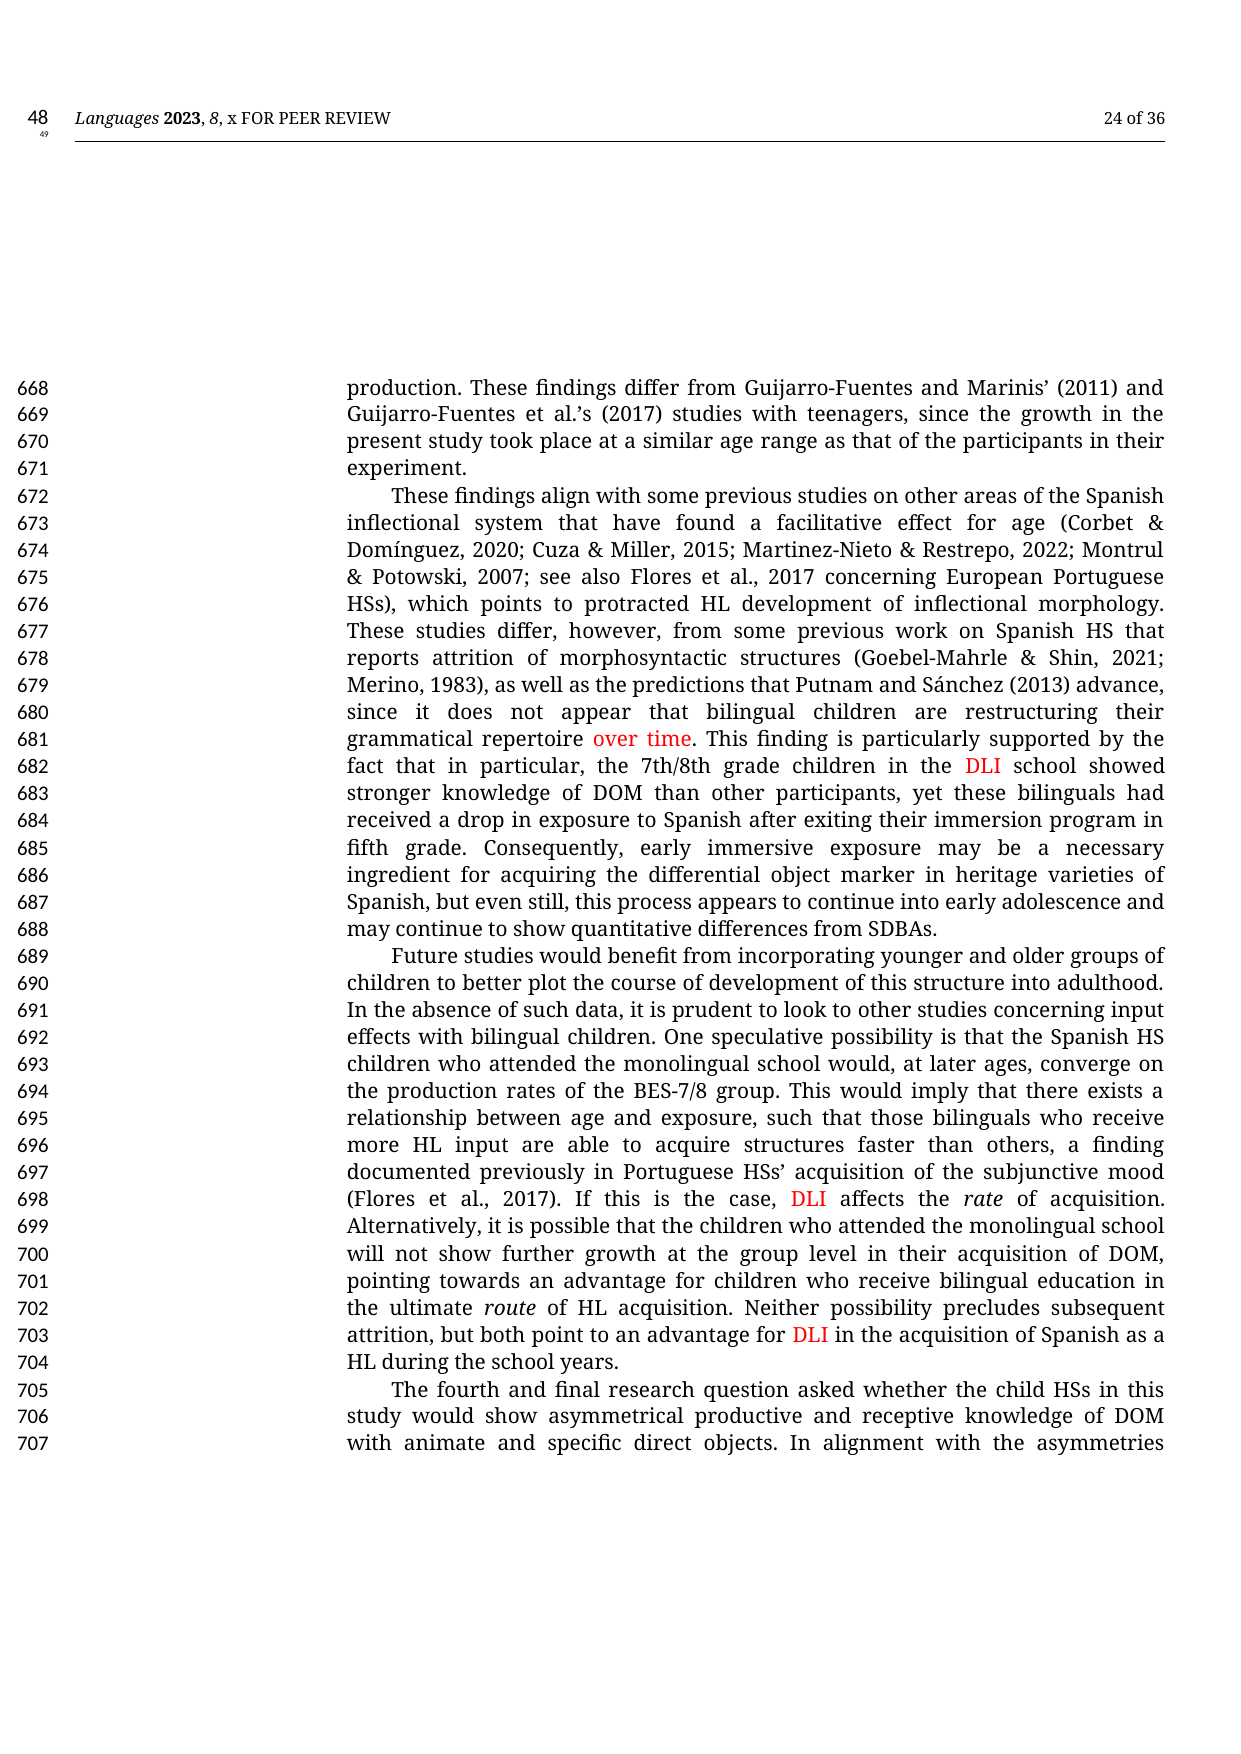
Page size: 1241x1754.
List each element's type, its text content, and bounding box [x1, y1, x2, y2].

text These findings align with some previous studies on other areas of the Spanish inflectional system that have found a facilitative effect for age (Corbet & Domínguez, 2020; Cuza & Miller, 2015; Martinez-Nieto & Restrepo, 2022; Montrul & Potowski, 2007; see also Flores et al., 2017 concerning European Portuguese HSs), which points to protracted HL development of inflectional morphology. These studies differ, however, from some previous work on Spanish HS that reports attrition of morphosyntactic structures (Goebel-Mahrle & Shin, 2021; Merino, 1983), as well as the predictions that Putnam and Sánchez (2013) advance, since it does not appear that bilingual children are restructuring their grammatical repertoire over time. This finding is particularly supported by the fact that in particular, the 7th/8th grade children in the DLI school showed stronger knowledge of DOM than other participants, yet these bilinguals had received a drop in exposure to Spanish after exiting their immersion program in fifth grade. Consequently, early immersive exposure may be a necessary ingredient for acquiring the differential object marker in heritage varieties of Spanish, but even still, this process appears to continue into early adolescence and may continue to show quantitative differences from SDBAs. [347, 482, 1165, 942]
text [347, 1376, 1165, 1457]
text Future studies would benefit from incorporating younger and older groups of children to better plot the course of development of this structure into adulthood. In the absence of such data, it is prudent to look to other studies concerning input effects with bilingual children. One speculative possibility is that the Spanish HS children who attended the monolingual school would, at later ages, converge on the production rates of the BES-7/8 group. This would imply that there exists a relationship between age and exposure, such that those bilinguals who receive more HL input are able to acquire structures faster than others, a finding documented previously in Portuguese HSs’ acquisition of the subjunctive mood (Flores et al., 2017). If this is the case, DLI affects the rate of acquisition. Alternatively, it is possible that the children who attended the monolingual school will not show further growth at the group level in their acquisition of DOM, pointing towards an advantage for children who receive bilingual education in the ultimate route of HL acquisition. Neither possibility precludes subsequent attrition, but both point to an advantage for DLI in the acquisition of Spanish as a HL during the school years. [347, 942, 1165, 1376]
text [347, 374, 1165, 482]
